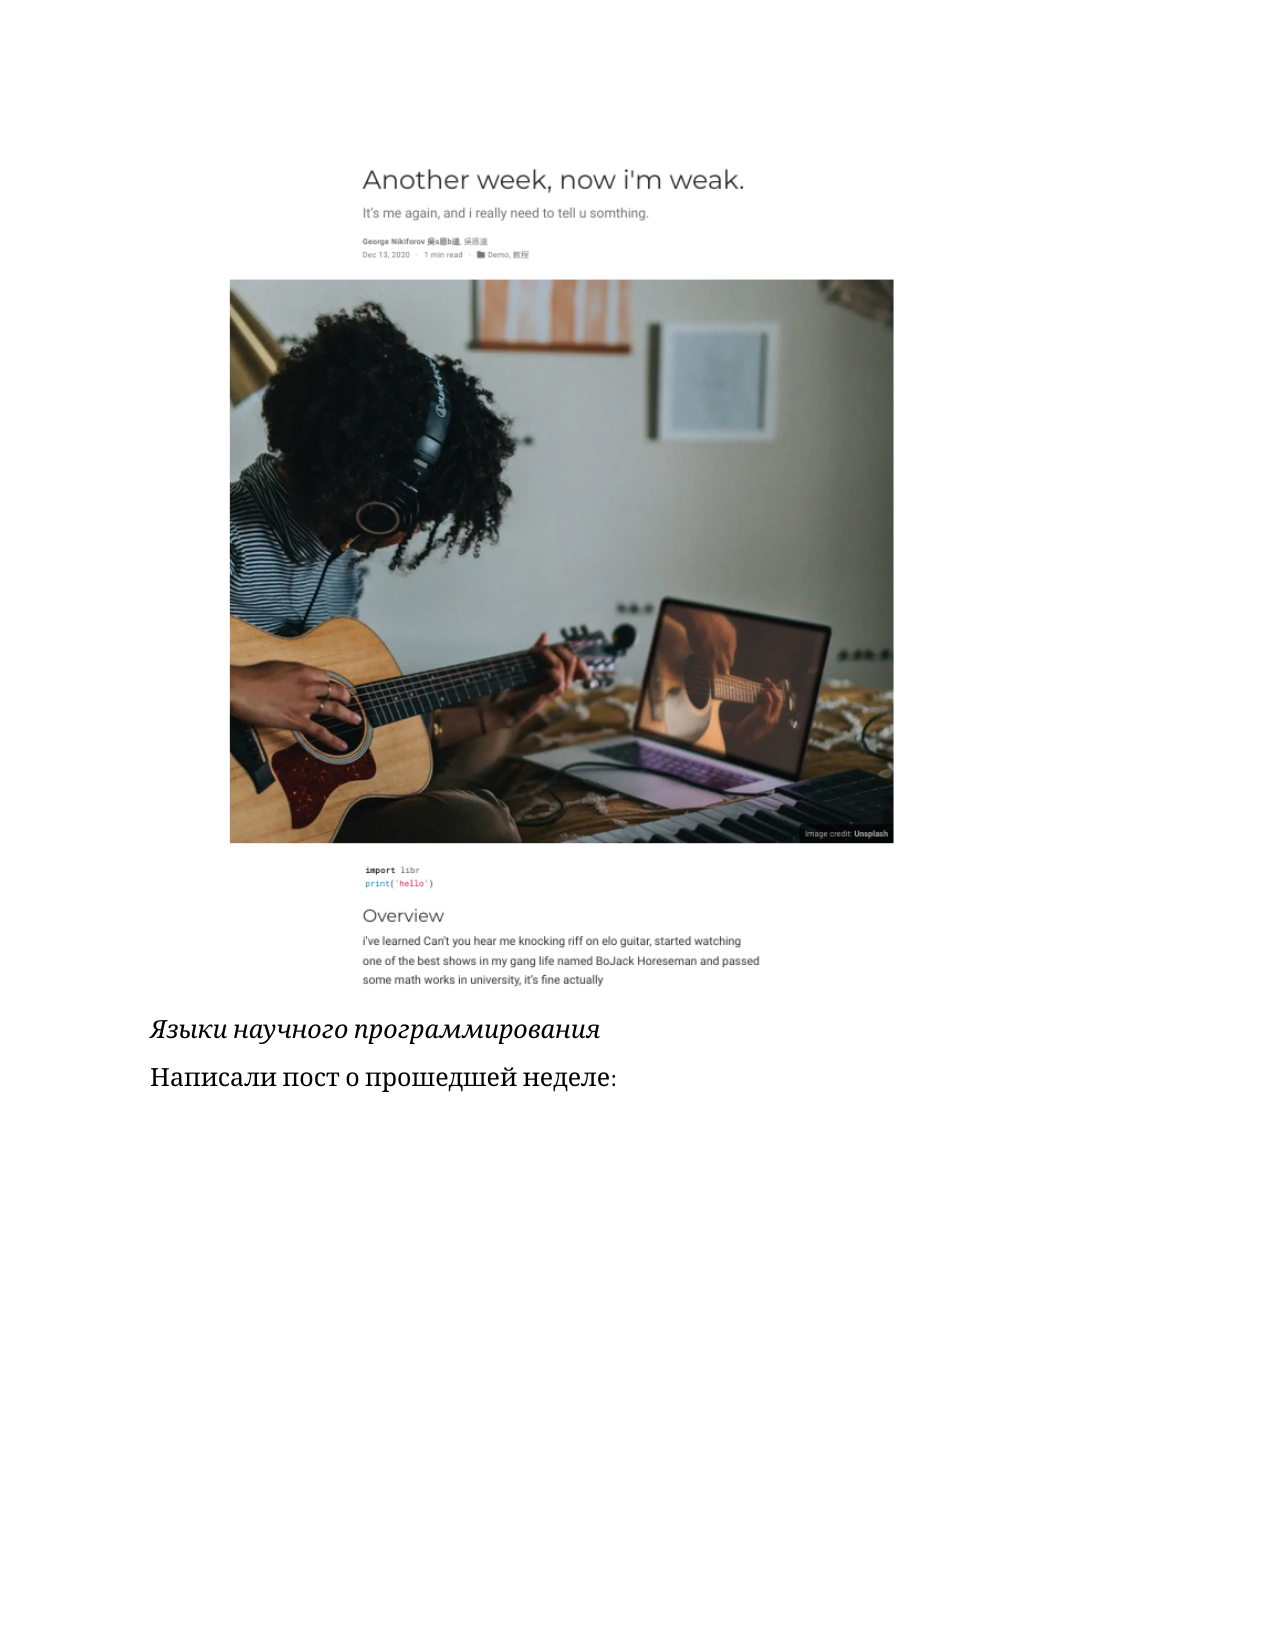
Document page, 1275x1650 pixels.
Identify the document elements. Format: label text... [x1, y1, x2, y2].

text Написали пост о прошедшей неделе: [150, 1063, 1125, 1092]
picture [168, 150, 1044, 996]
text Языки научного программирования [150, 1016, 1125, 1045]
